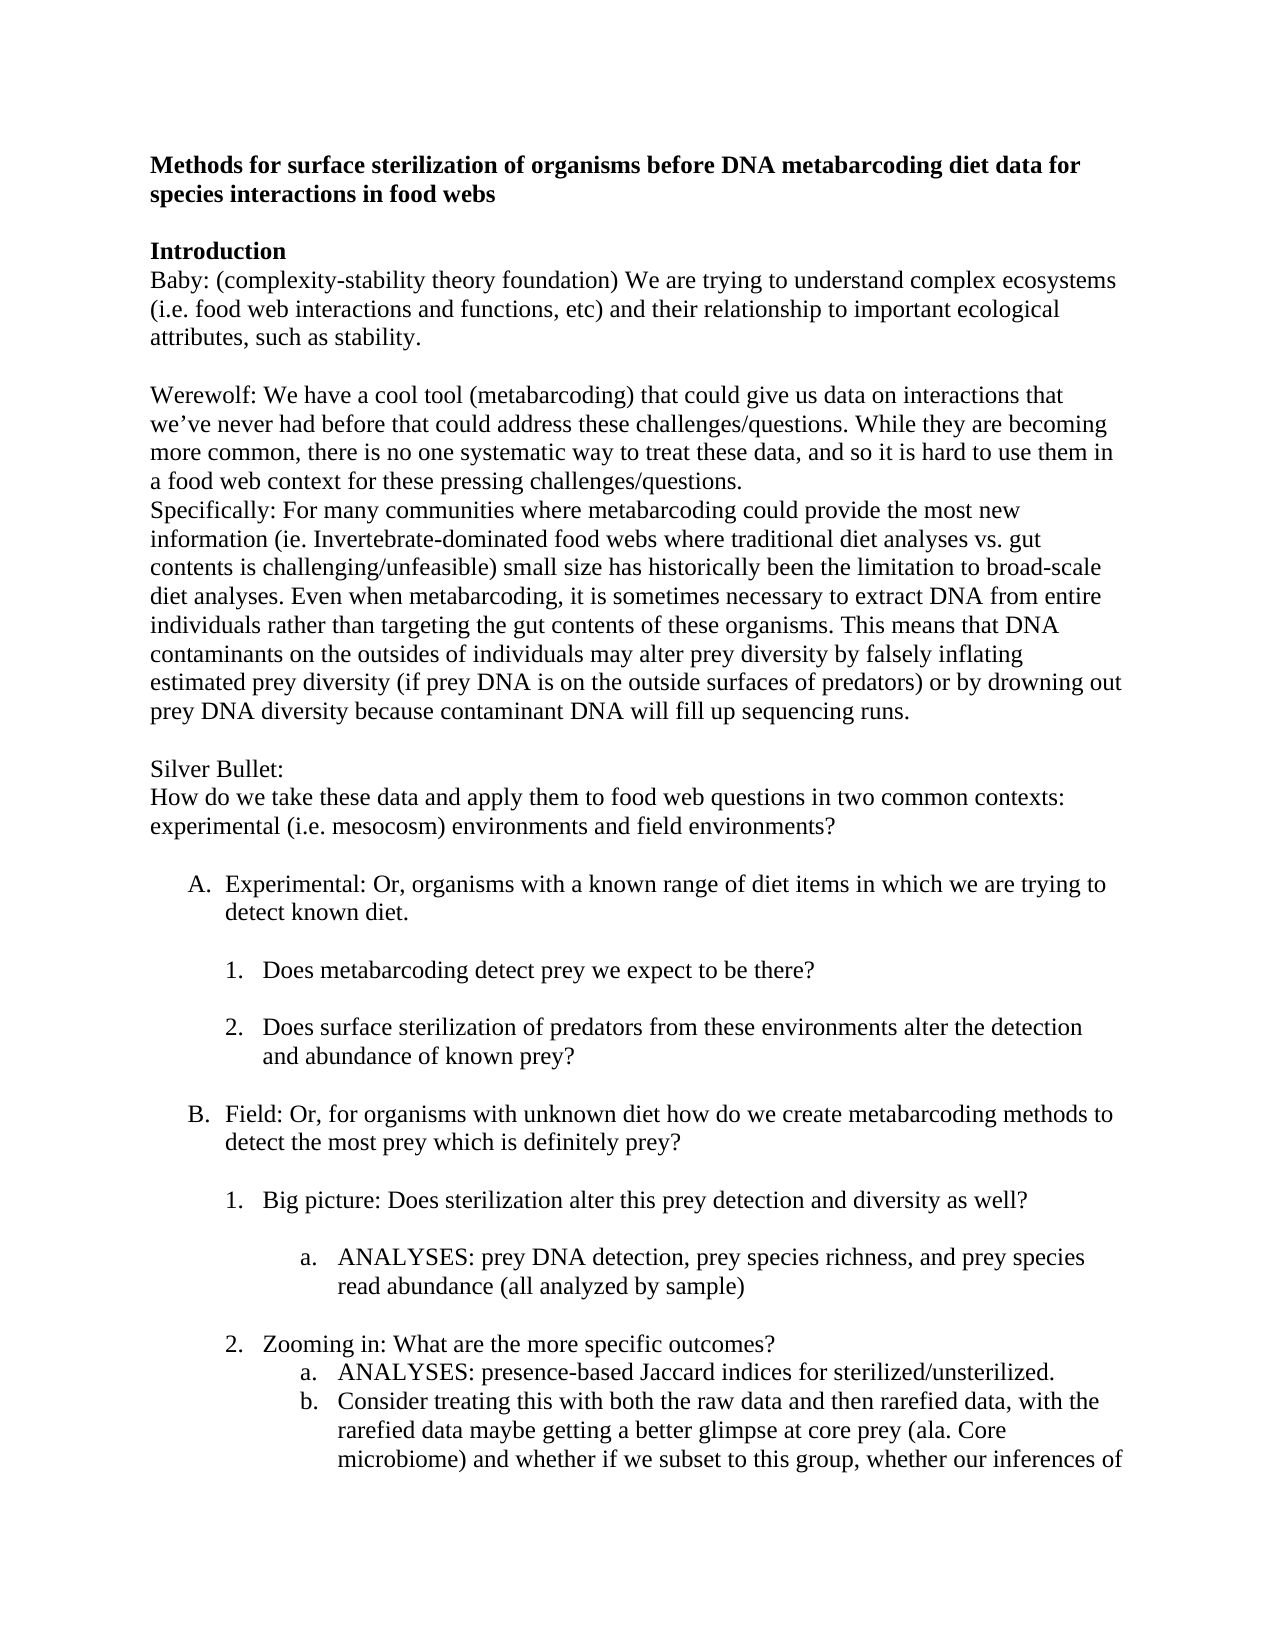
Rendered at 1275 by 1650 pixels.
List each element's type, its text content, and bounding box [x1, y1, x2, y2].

text Introduction [150, 236, 1125, 265]
list Does metabarcoding detect prey we expect to be there? [225, 955, 1125, 984]
list ANALYSES: presence-based Jaccard indices for sterilized/unsterilized. [300, 1357, 1125, 1386]
list Field: Or, for organisms with unknown diet how do we create metabarcoding methods to detect the most prey which is definitely prey? [187, 1099, 1125, 1156]
list ANALYSES: prey DNA detection, prey species richness, and prey species read abundance (all analyzed by sample) [300, 1242, 1125, 1300]
text Methods for surface sterilization of organisms before DNA metabarcoding diet data for species interactions in food webs [150, 150, 1125, 207]
text Werewolf: We have a cool tool (metabarcoding) that could give us data on interactions that we’ve never had before that could address these challenges/questions. While they are becoming more common, there is no one systematic way to treat these data, and so it is hard to use them in a food web context for these pressing challenges/questions. [150, 380, 1125, 495]
text Specifically: For many communities where metabarcoding could provide the most new information (ie. Invertebrate-dominated food webs where traditional diet analyses vs. gut contents is challenging/unfeasible) small size has historically been the limitation to broad-scale diet analyses. Even when metabarcoding, it is sometimes necessary to extract DNA from entire individuals rather than targeting the gut contents of these organisms. This means that DNA contaminants on the outsides of individuals may alter prey diversity by falsely inflating estimated prey diversity (if prey DNA is on the outside surfaces of predators) or by drowning out prey DNA diversity because contaminant DNA will fill up sequencing runs. [150, 495, 1125, 725]
list Does surface sterilization of predators from these environments alter the detection and abundance of known prey? [225, 1012, 1125, 1070]
text Baby: (complexity-stability theory foundation) We are trying to understand complex ecosystems (i.e. food web interactions and functions, etc) and their relationship to important ecological attributes, such as stability. [150, 265, 1125, 351]
list Experimental: Or, organisms with a known range of diet items in which we are trying to detect known diet. [187, 869, 1125, 926]
list Big picture: Does sterilization alter this prey detection and diversity as well? [225, 1185, 1125, 1214]
text How do we take these data and apply them to food web questions in two common contexts: experimental (i.e. mesocosm) environments and field environments? [150, 782, 1125, 840]
list Zooming in: What are the more specific outcomes? [225, 1329, 1125, 1357]
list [300, 1386, 1125, 1472]
text Silver Bullet: [150, 754, 1125, 782]
